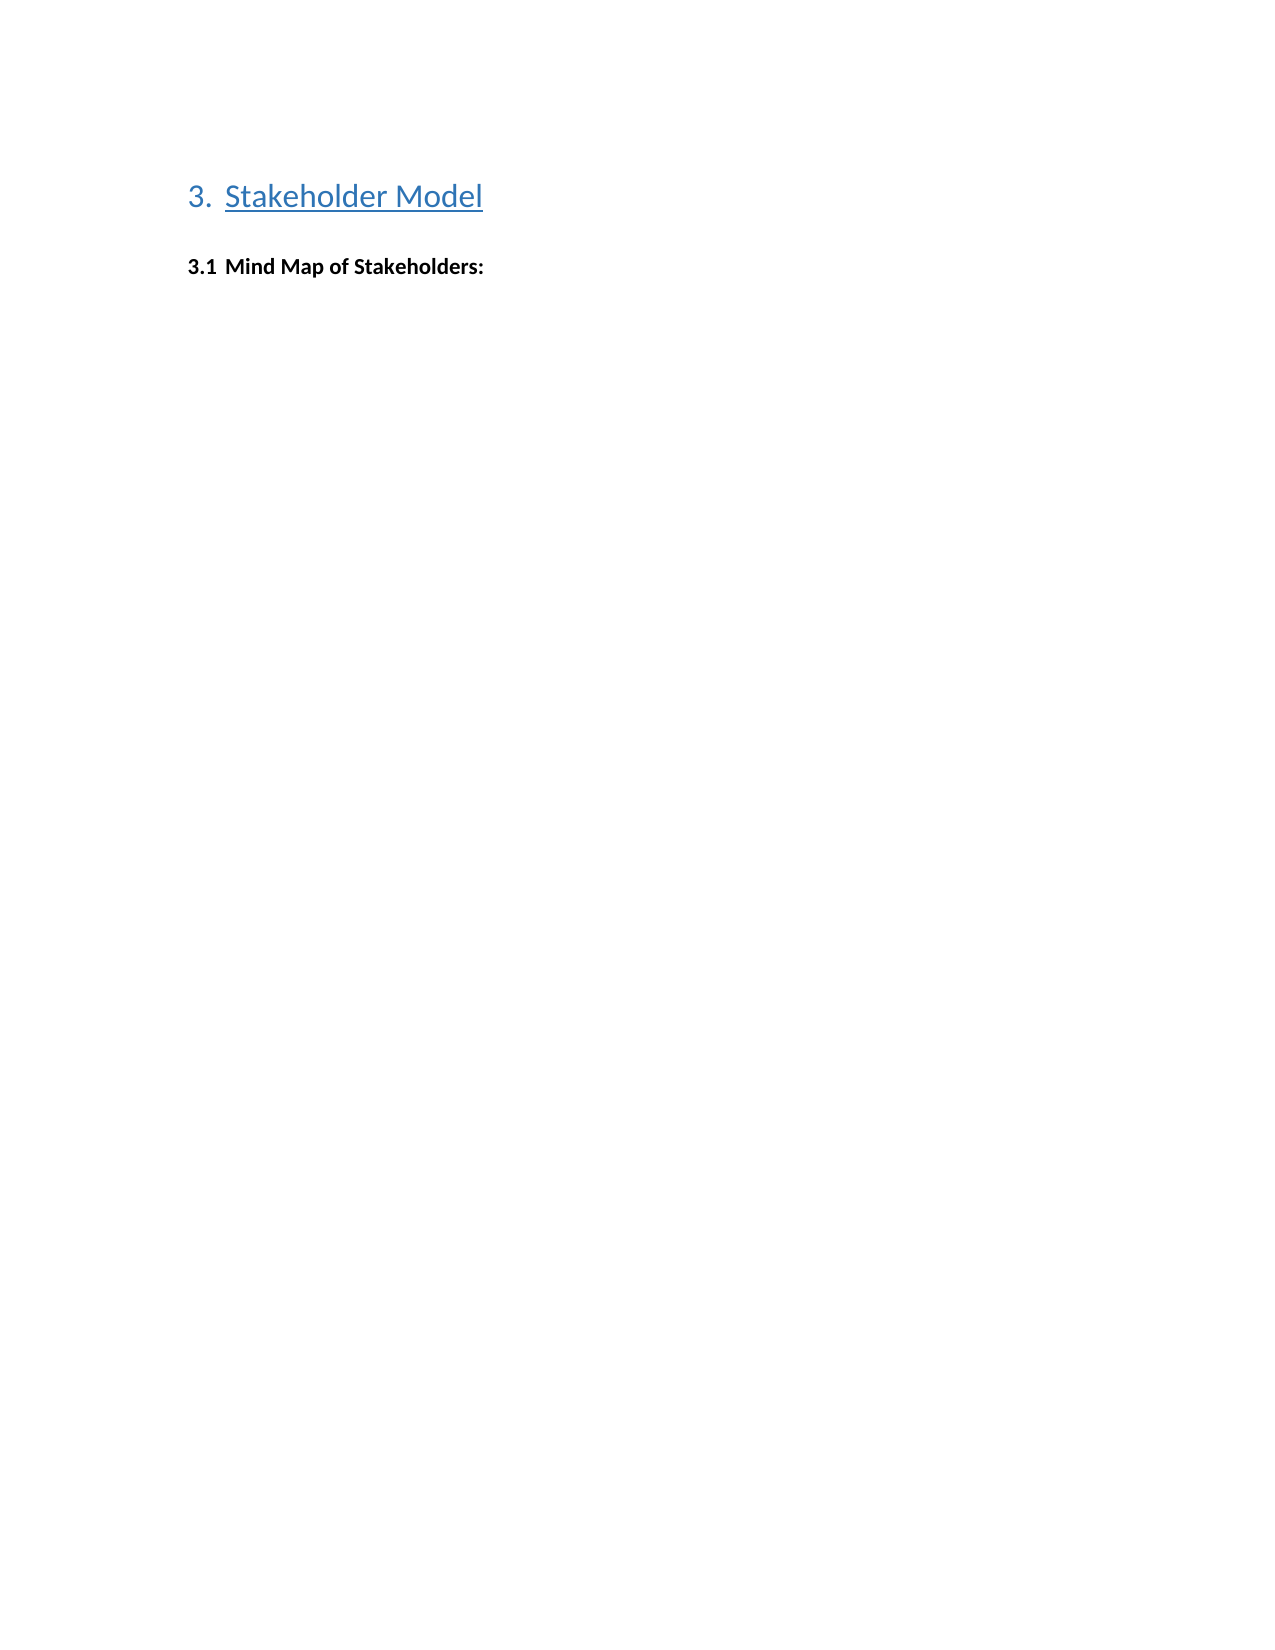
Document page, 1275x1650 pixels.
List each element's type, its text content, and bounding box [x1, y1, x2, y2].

list Mind Map of Stakeholders: [187, 252, 1125, 280]
subtitle Stakeholder Model [187, 175, 1125, 216]
